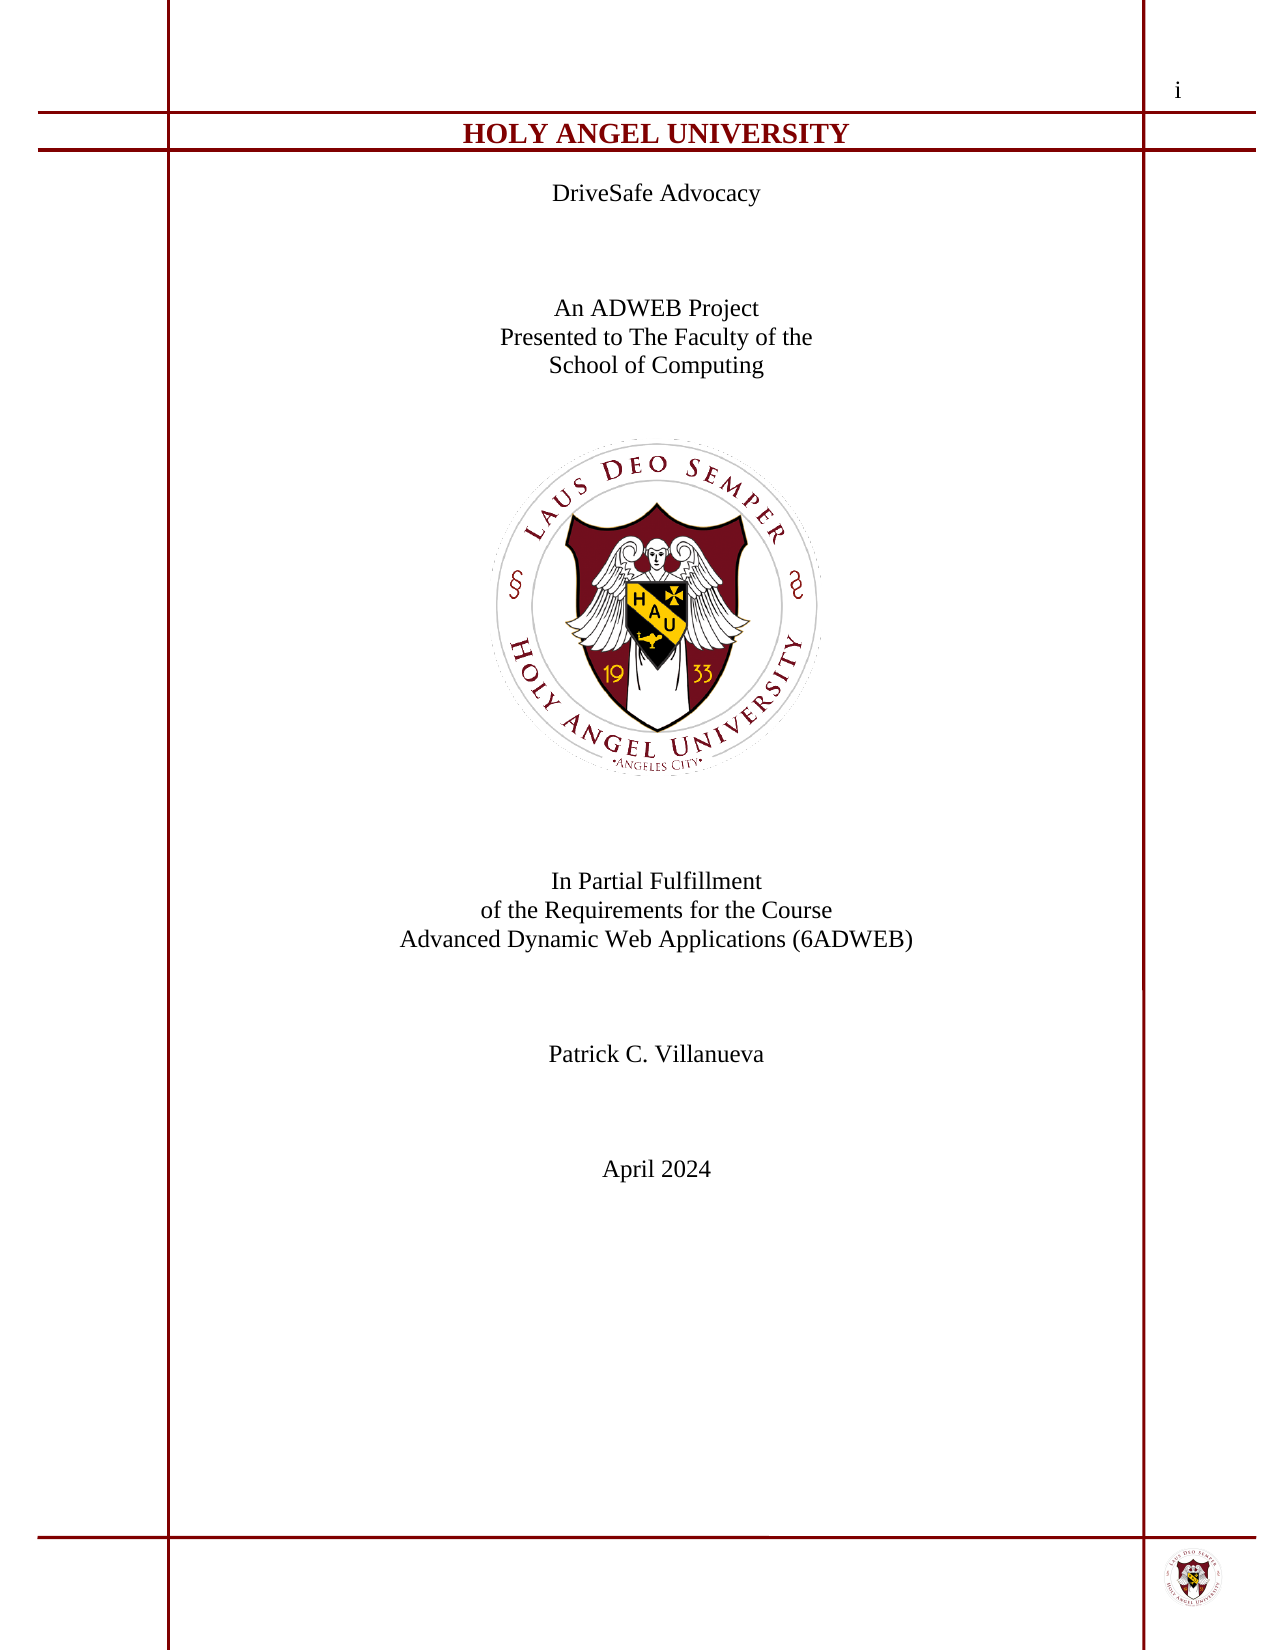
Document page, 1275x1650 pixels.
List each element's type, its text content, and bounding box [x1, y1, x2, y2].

text April 2024 [187, 1154, 1125, 1183]
text Advanced Dynamic Web Applications (6ADWEB) [187, 924, 1125, 953]
text of the Requirements for the Course [187, 895, 1125, 924]
text Presented to The Faculty of the [187, 322, 1125, 351]
text An ADWEB Project [187, 293, 1125, 322]
text In Partial Fulfillment [187, 866, 1125, 895]
text Patrick C. Villanueva [187, 1039, 1125, 1068]
text DriveSafe Advocacy [187, 178, 1125, 207]
text School of Computing [187, 351, 1125, 379]
picture [1162, 1547, 1223, 1608]
picture [490, 436, 822, 781]
